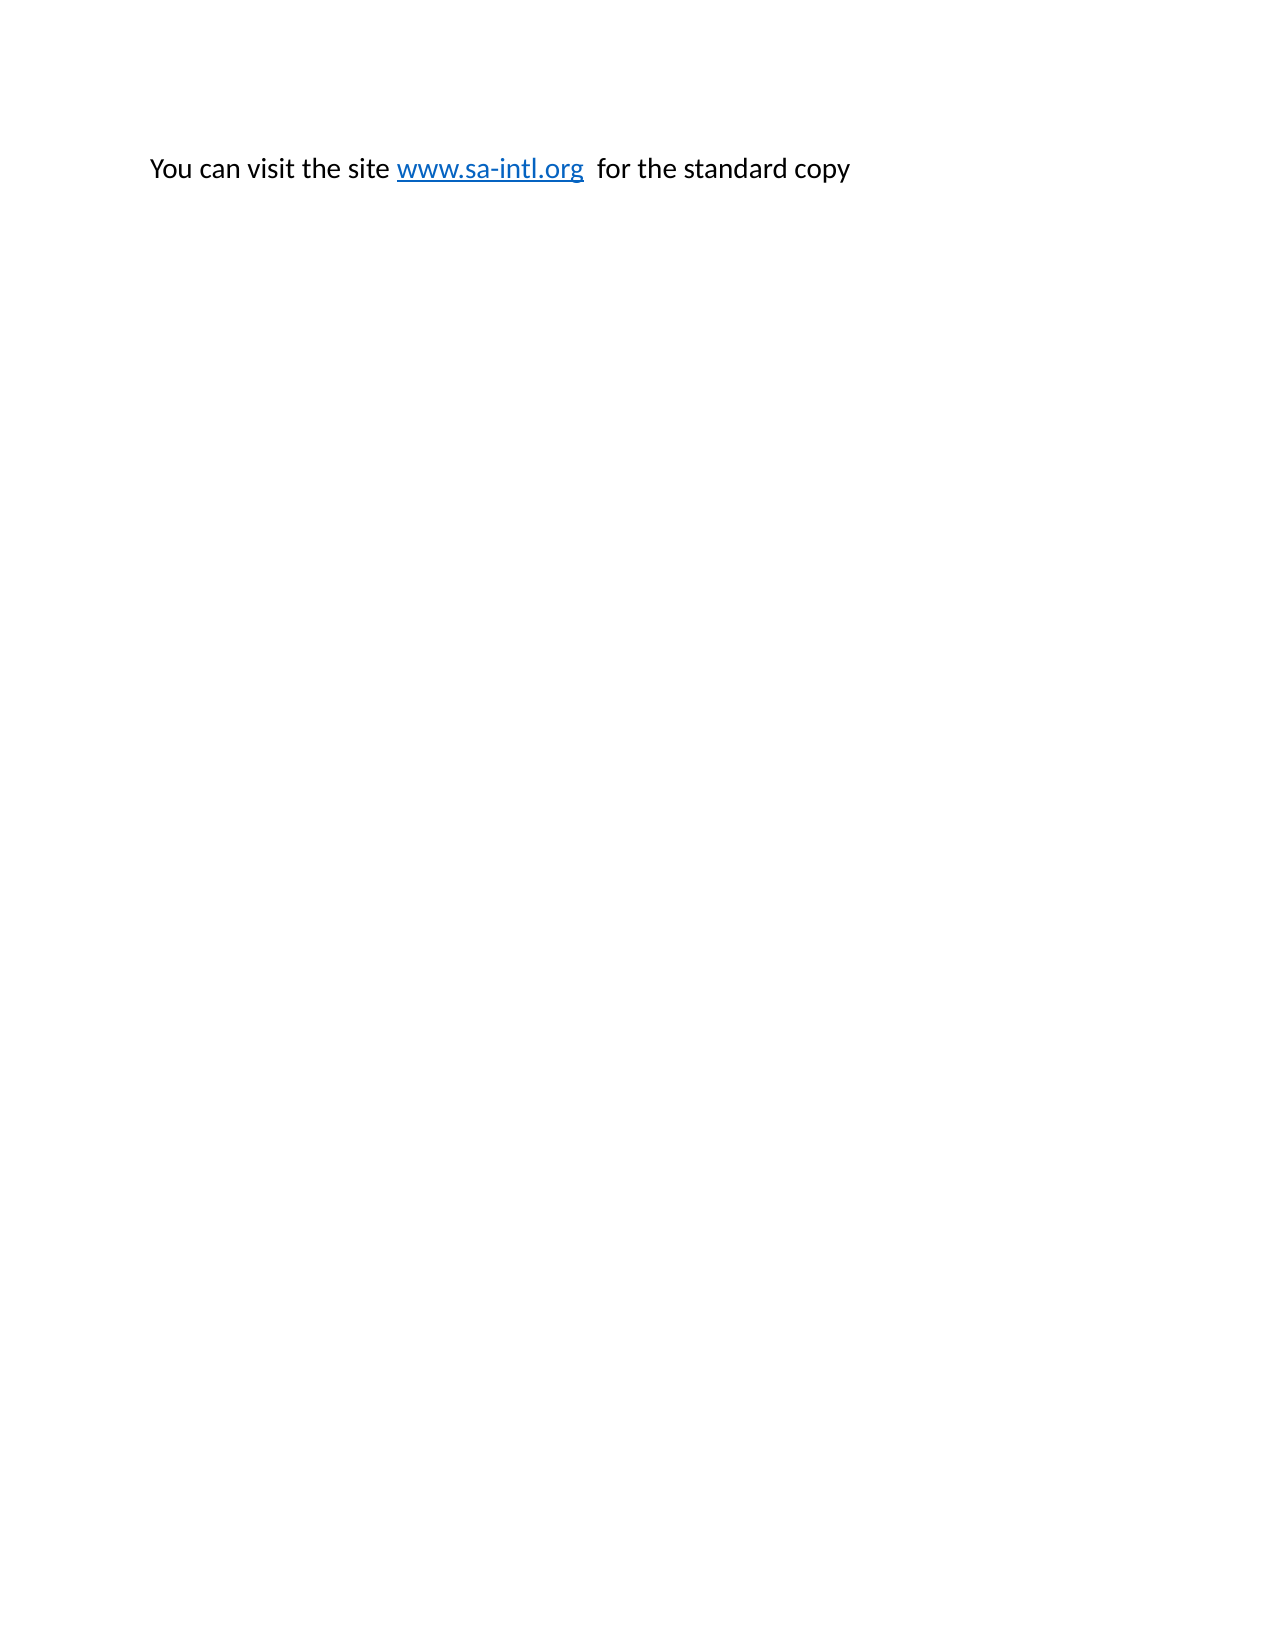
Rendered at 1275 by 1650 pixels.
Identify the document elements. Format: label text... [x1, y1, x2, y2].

text You can visit the site www.sa-intl.org for the standard copy [150, 150, 1125, 186]
